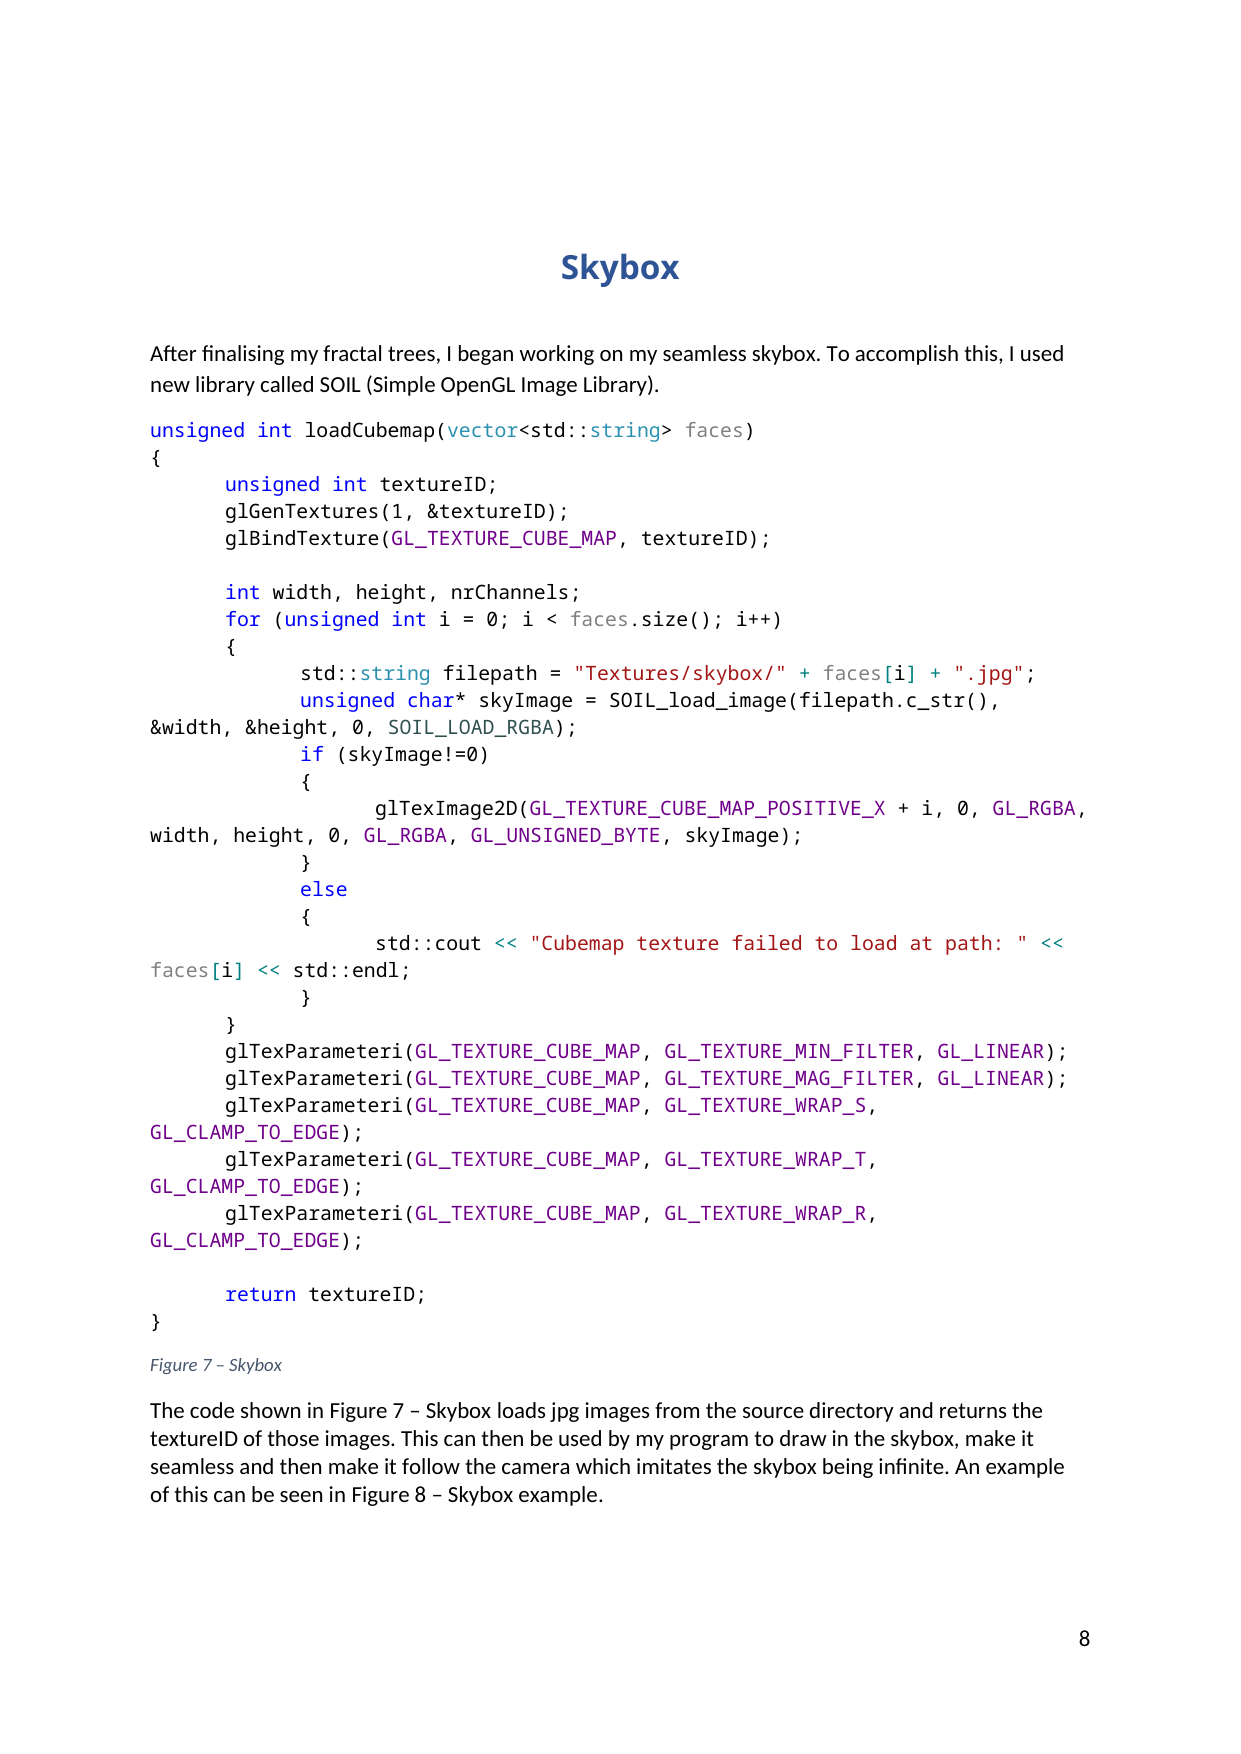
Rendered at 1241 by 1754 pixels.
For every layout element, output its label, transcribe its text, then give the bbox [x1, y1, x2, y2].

text unsigned char* skyImage = SOIL_load_image(filepath.c_str(), &width, &height, 0, SOIL_LOAD_RGBA); [150, 686, 1090, 740]
text glTexParameteri(GL_TEXTURE_CUBE_MAP, GL_TEXTURE_WRAP_R, GL_CLAMP_TO_EDGE); [150, 1199, 1090, 1253]
text return textureID; [150, 1280, 1090, 1307]
text { [150, 902, 1090, 929]
text glTexParameteri(GL_TEXTURE_CUBE_MAP, GL_TEXTURE_WRAP_S, GL_CLAMP_TO_EDGE); [150, 1091, 1090, 1145]
text } [150, 848, 1090, 875]
text unsigned int textureID; [150, 471, 1090, 498]
text { [150, 444, 1090, 471]
text After finalising my fractal trees, I began working on my seamless skybox. To accomplish this, I used new library called SOIL (Simple OpenGL Image Library). [150, 339, 1090, 398]
text glBindTexture(GL_TEXTURE_CUBE_MAP, textureID); [150, 524, 1090, 552]
text glTexParameteri(GL_TEXTURE_CUBE_MAP, GL_TEXTURE_MAG_FILTER, GL_LINEAR); [150, 1064, 1090, 1091]
text { [150, 632, 1090, 659]
text } [150, 1010, 1090, 1037]
text { [150, 767, 1090, 794]
text } [150, 1307, 1090, 1334]
text glTexImage2D(GL_TEXTURE_CUBE_MAP_POSITIVE_X + i, 0, GL_RGBA, width, height, 0, GL_RGBA, GL_UNSIGNED_BYTE, skyImage); [150, 794, 1090, 848]
text for (unsigned int i = 0; i < faces.size(); i++) [150, 606, 1090, 632]
text unsigned int loadCubemap(vector<std::string> faces) [150, 417, 1090, 444]
text glTexParameteri(GL_TEXTURE_CUBE_MAP, GL_TEXTURE_WRAP_T, GL_CLAMP_TO_EDGE); [150, 1145, 1090, 1199]
text else [150, 875, 1090, 902]
text if (skyImage!=0) [150, 740, 1090, 767]
text int width, height, nrChannels; [150, 578, 1090, 606]
subtitle Skybox [150, 244, 1090, 289]
text } [150, 983, 1090, 1010]
text std::cout << "Cubemap texture failed to load at path: " << faces[i] << std::endl; [150, 929, 1090, 983]
text glGenTextures(1, &textureID); [150, 498, 1090, 524]
text std::string filepath = "Textures/skybox/" + faces[i] + ".jpg"; [150, 659, 1090, 686]
text The code shown in Figure 7 – Skybox loads jpg images from the source directory and returns the textureID of those images. This can then be used by my program to draw in the skybox, make it seamless and then make it follow the camera which imitates the skybox being infinite. An example of this can be seen in Figure 8 – Skybox example. [150, 1396, 1090, 1508]
text glTexParameteri(GL_TEXTURE_CUBE_MAP, GL_TEXTURE_MIN_FILTER, GL_LINEAR); [150, 1037, 1090, 1064]
